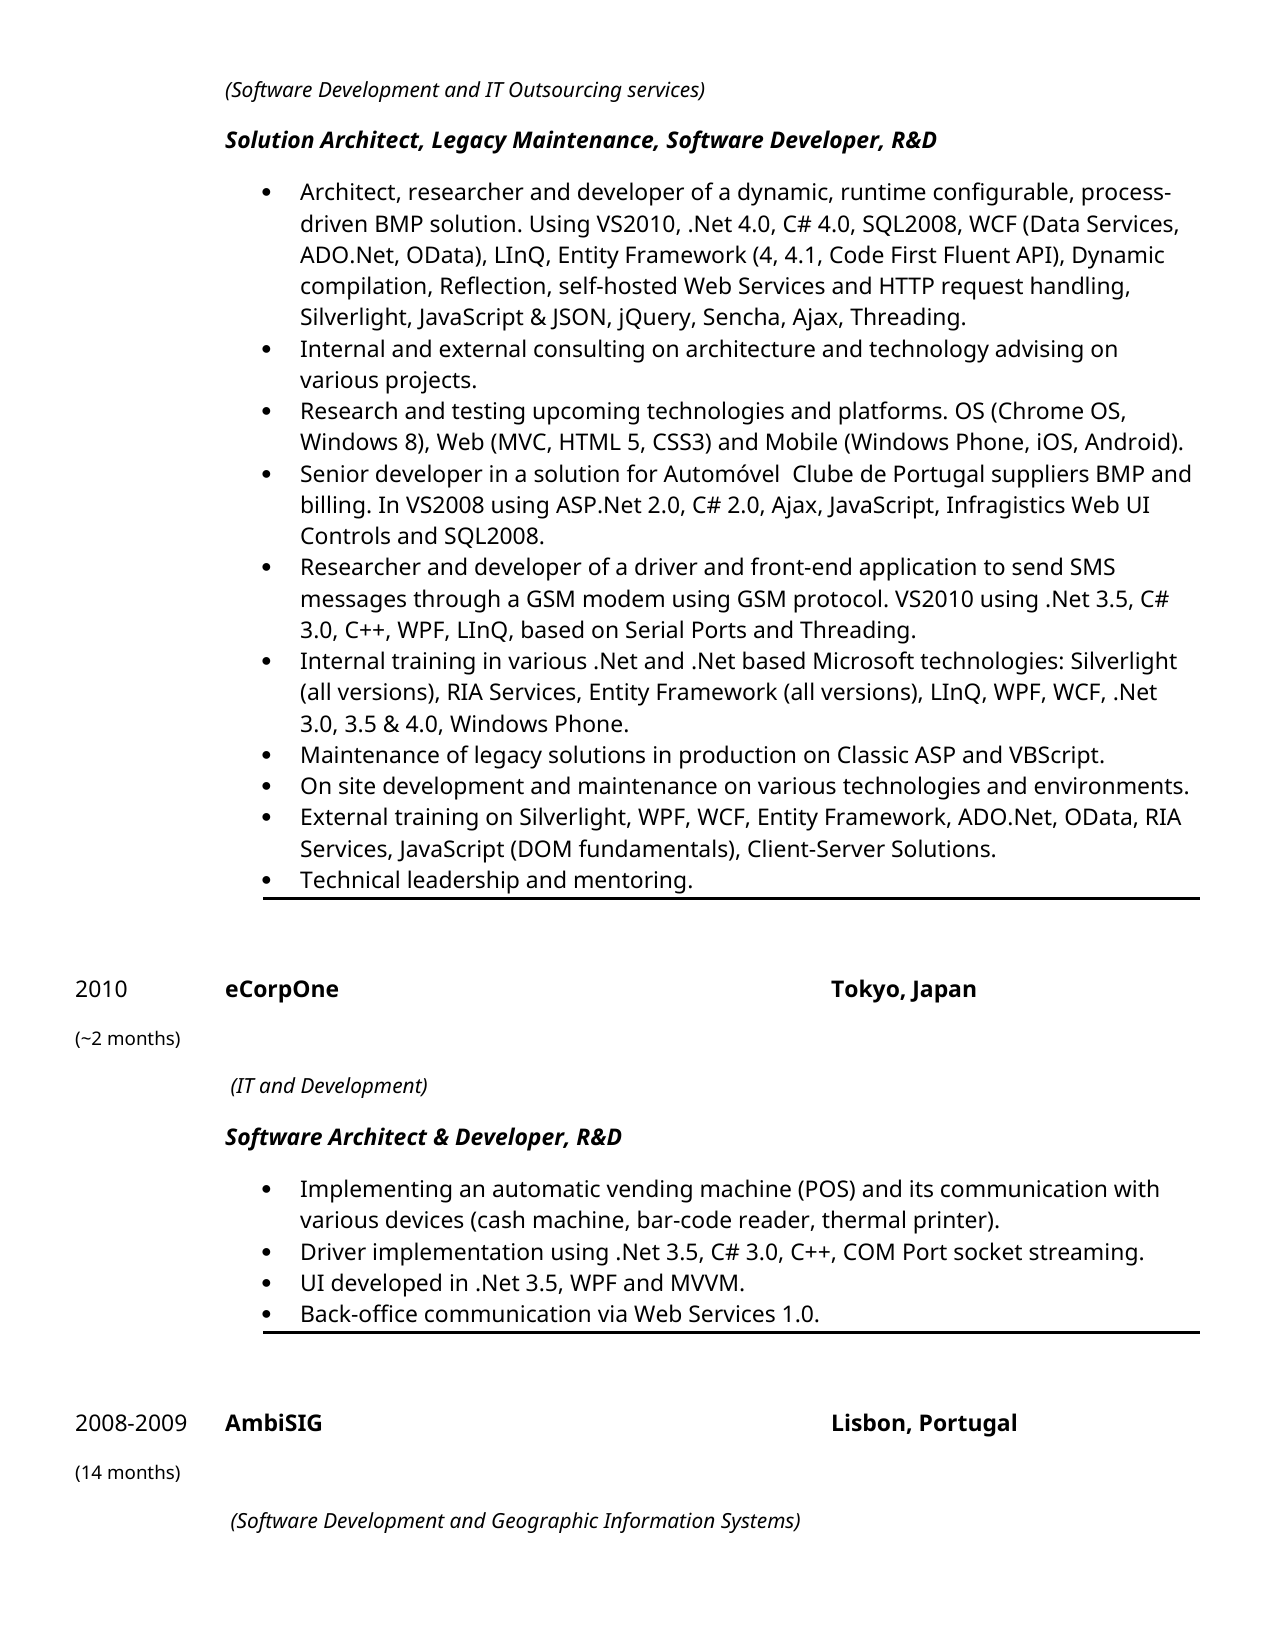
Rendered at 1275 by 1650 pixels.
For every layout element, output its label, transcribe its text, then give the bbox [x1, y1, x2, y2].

list Technical leadership and mentoring. [262, 864, 1200, 900]
list Implementing an automatic vending machine (POS) and its communication with various devices (cash machine, bar-code reader, thermal printer). [262, 1173, 1200, 1236]
text (14 months) [75, 1459, 1200, 1485]
list On site development and maintenance on various technologies and environments. [262, 770, 1200, 801]
text 2008-2009 AmbiSIG Lisbon, Portugal [75, 1407, 1200, 1439]
text (~2 months) [75, 1025, 1200, 1051]
list Researcher and developer of a driver and front-end application to send SMS messages through a GSM modem using GSM protocol. VS2010 using .Net 3.5, C# 3.0, C++, WPF, LInQ, based on Serial Ports and Threading. [262, 551, 1200, 645]
list Internal training in various .Net and .Net based Microsoft technologies: Silverlight (all versions), RIA Services, Entity Framework (all versions), LInQ, WPF, WCF, .Net 3.0, 3.5 & 4.0, Windows Phone. [262, 645, 1200, 739]
text (Software Development and IT Outsourcing services) [150, 75, 1200, 103]
list UI developed in .Net 3.5, WPF and MVVM. [262, 1267, 1200, 1298]
text Software Architect & Developer, R&D [150, 1121, 1200, 1152]
list External training on Silverlight, WPF, WCF, Entity Framework, ADO.Net, OData, RIA Services, JavaScript (DOM fundamentals), Client-Server Solutions. [262, 801, 1200, 864]
text (Software Development and Geographic Information Systems) [150, 1506, 1200, 1534]
text 2010 eCorpOne Tokyo, Japan [75, 973, 1200, 1004]
text Solution Architect, Legacy Maintenance, Software Developer, R&D [150, 124, 1200, 156]
list Driver implementation using .Net 3.5, C# 3.0, C++, COM Port socket streaming. [262, 1236, 1200, 1267]
text (IT and Development) [150, 1072, 1200, 1100]
list Internal and external consulting on architecture and technology advising on various projects. [262, 333, 1200, 395]
list Back-office communication via Web Services 1.0. [262, 1298, 1200, 1334]
list Maintenance of legacy solutions in production on Classic ASP and VBScript. [262, 739, 1200, 770]
